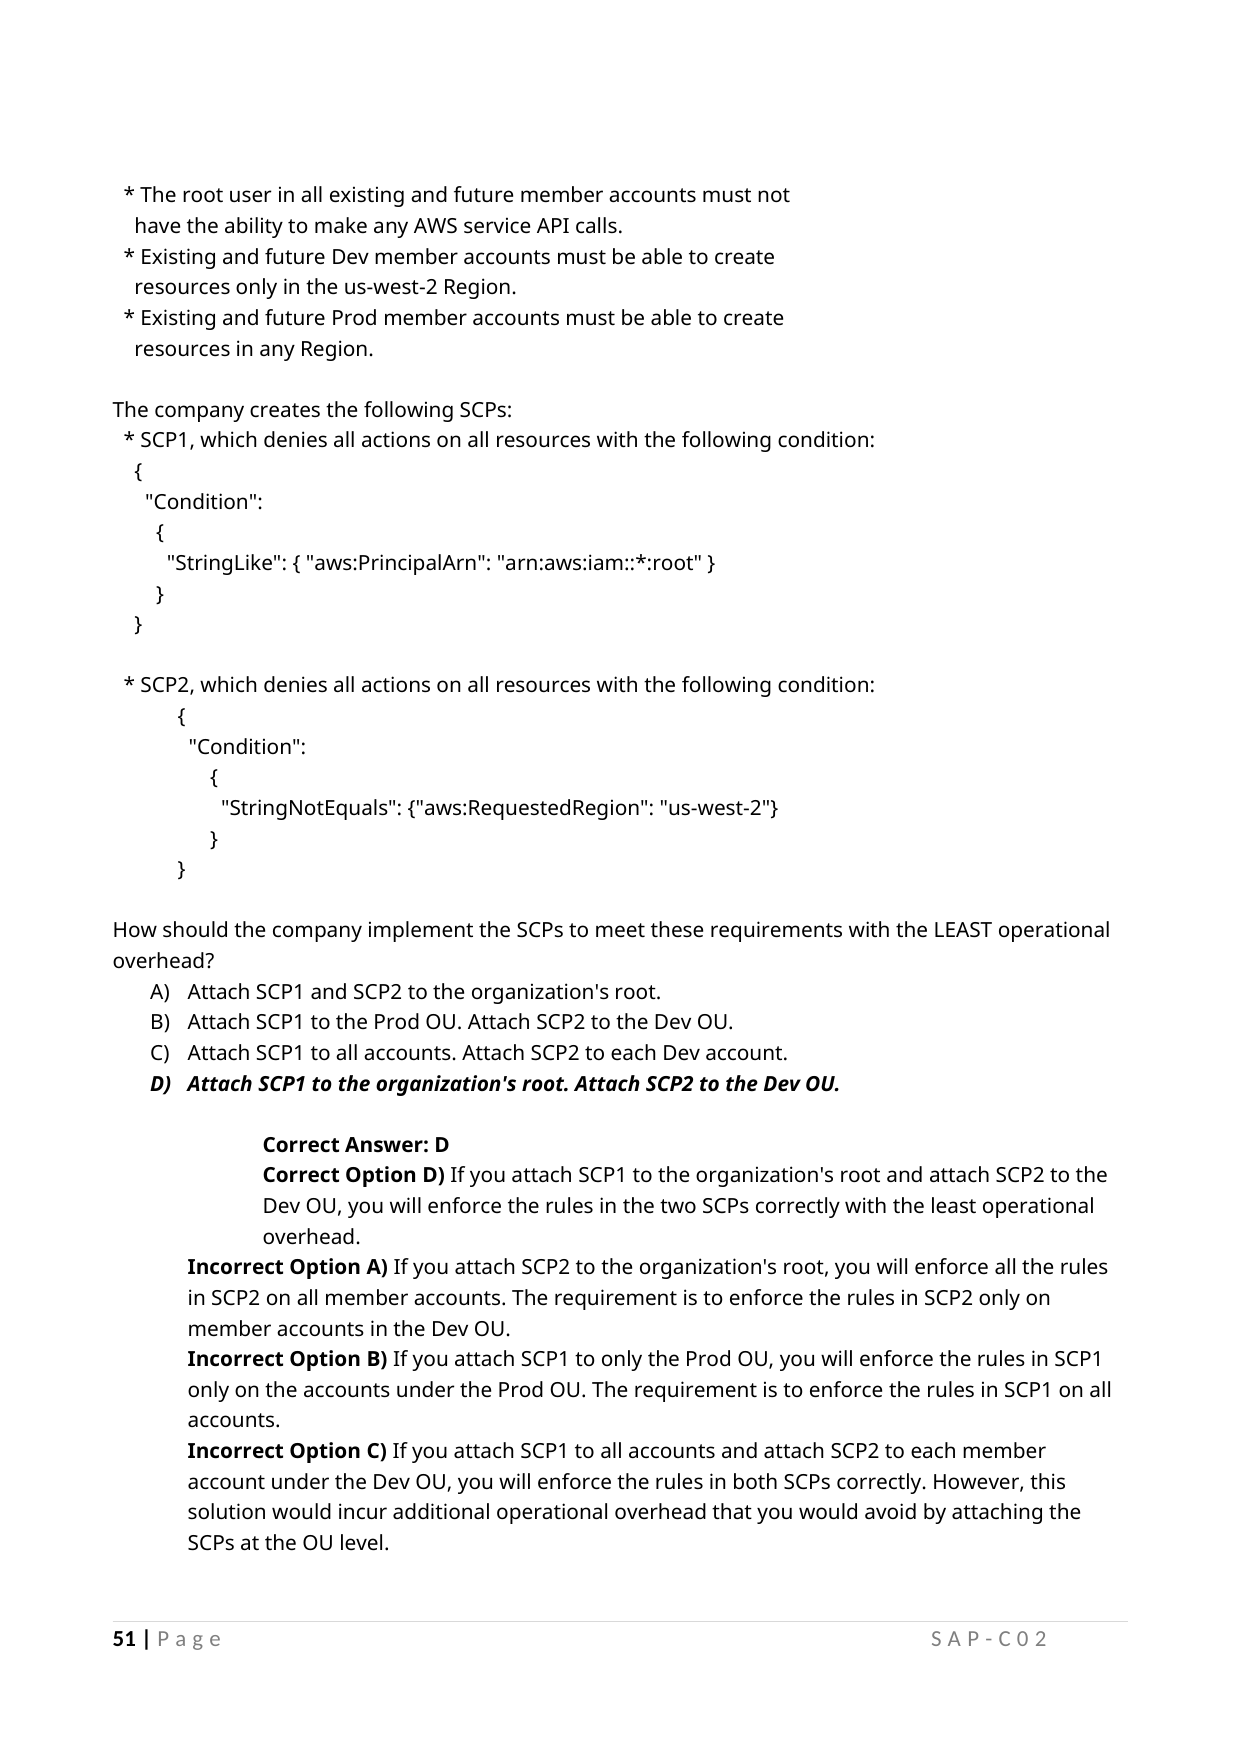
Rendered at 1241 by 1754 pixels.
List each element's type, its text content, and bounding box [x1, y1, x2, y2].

text How should the company implement the SCPs to meet these requirements with the LEAST operational overhead? [112, 916, 1128, 975]
text } [112, 579, 1128, 607]
text "StringNotEquals": {"aws:RequestedRegion": "us-west-2"} [112, 793, 1128, 822]
text resources in any Region. [112, 334, 1128, 362]
text { [112, 701, 1128, 730]
list Attach SCP1 to the organization's root. Attach SCP2 to the Dev OU. [150, 1069, 1128, 1097]
list Attach SCP1 to all accounts. Attach SCP2 to each Dev account. [150, 1038, 1128, 1067]
text { [112, 762, 1128, 791]
text { [112, 517, 1128, 546]
text Incorrect Option C) If you attach SCP1 to all accounts and attach SCP2 to each member account under the Dev OU, you will enforce the rules in both SCPs correctly. However, this solution would incur additional operational overhead that you would avoid by attaching the SCPs at the OU level. [187, 1436, 1128, 1557]
text Correct Option D) If you attach SCP1 to the organization's root and attach SCP2 to the Dev OU, you will enforce the rules in the two SCPs correctly with the least operational overhead. [262, 1161, 1128, 1250]
text } [112, 609, 1128, 638]
list Attach SCP1 and SCP2 to the organization's root. [150, 977, 1128, 1005]
text The company creates the following SCPs: [112, 395, 1128, 423]
text "Condition": [112, 487, 1128, 515]
text } [112, 824, 1128, 852]
text { [112, 456, 1128, 485]
text Incorrect Option A) If you attach SCP2 to the organization's root, you will enforce all the rules in SCP2 on all member accounts. The requirement is to enforce the rules in SCP2 only on member accounts in the Dev OU. [187, 1252, 1128, 1342]
text have the ability to make any AWS service API calls. [112, 211, 1128, 240]
text * SCP2, which denies all actions on all resources with the following condition: [112, 671, 1128, 699]
text * Existing and future Dev member accounts must be able to create [112, 242, 1128, 270]
text "Condition": [112, 732, 1128, 760]
list Attach SCP1 to the Prod OU. Attach SCP2 to the Dev OU. [150, 1007, 1128, 1036]
text * SCP1, which denies all actions on all resources with the following condition: [112, 426, 1128, 454]
text * The root user in all existing and future member accounts must not [112, 181, 1128, 209]
text Incorrect Option B) If you attach SCP1 to only the Prod OU, you will enforce the rules in SCP1 only on the accounts under the Prod OU. The requirement is to enforce the rules in SCP1 on all accounts. [187, 1344, 1128, 1434]
text } [112, 854, 1128, 883]
text resources only in the us-west-2 Region. [112, 272, 1128, 301]
text Correct Answer: D [262, 1130, 1128, 1158]
text "StringLike": { "aws:PrincipalArn": "arn:aws:iam::*:root" } [112, 548, 1128, 577]
text * Existing and future Prod member accounts must be able to create [112, 303, 1128, 332]
